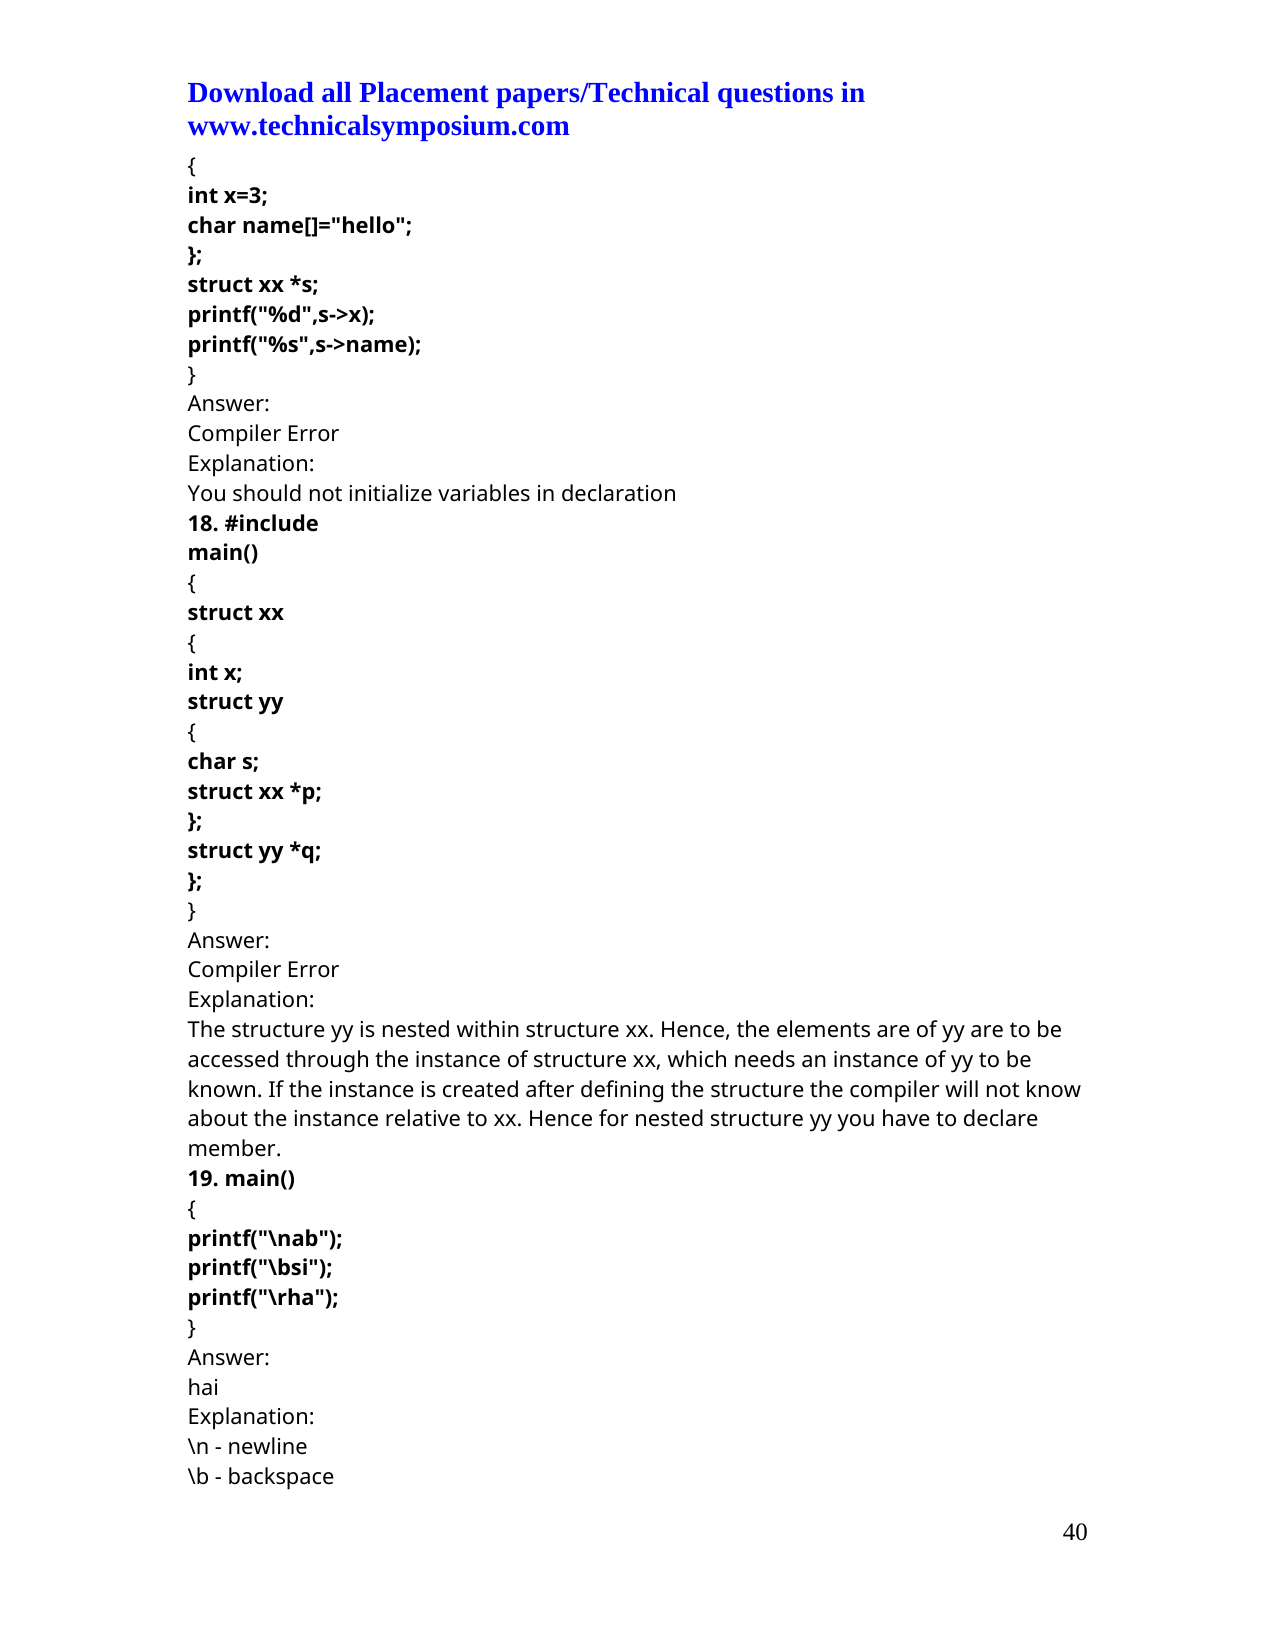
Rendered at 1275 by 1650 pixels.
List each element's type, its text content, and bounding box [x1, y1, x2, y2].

text struct xx *s; [187, 269, 1087, 299]
text printf("\rha"); [187, 1282, 1087, 1312]
text Compiler Error [187, 418, 1087, 448]
text } [187, 1312, 1087, 1342]
text Compiler Error [187, 954, 1087, 984]
text { [187, 716, 1087, 746]
text The structure yy is nested within structure xx. Hence, the elements are of yy are to be [187, 1014, 1087, 1044]
text char name[]="hello"; [187, 209, 1087, 239]
text Answer: [187, 1342, 1087, 1371]
text { [187, 627, 1087, 656]
text accessed through the instance of structure xx, which needs an instance of yy to be [187, 1044, 1087, 1073]
text printf("\bsi"); [187, 1252, 1087, 1282]
text 19. main() [187, 1163, 1087, 1193]
text printf("\nab"); [187, 1222, 1087, 1252]
text { [187, 150, 1087, 180]
text about the instance relative to xx. Hence for nested structure yy you have to declare [187, 1103, 1087, 1133]
text known. If the instance is created after defining the structure the compiler will not know [187, 1073, 1087, 1103]
text } [187, 358, 1087, 388]
text Answer: [187, 388, 1087, 418]
text \n - newline [187, 1431, 1087, 1461]
text struct yy *q; [187, 835, 1087, 865]
text char s; [187, 746, 1087, 776]
text You should not initialize variables in declaration [187, 478, 1087, 507]
text }; [187, 239, 1087, 269]
text }; [187, 865, 1087, 895]
text Explanation: [187, 984, 1087, 1014]
text printf("%d",s->x); [187, 299, 1087, 329]
text hai [187, 1371, 1087, 1401]
text struct yy [187, 686, 1087, 716]
text }; [187, 805, 1087, 835]
text Explanation: [187, 1401, 1087, 1431]
text struct xx *p; [187, 776, 1087, 805]
text member. [187, 1133, 1087, 1163]
text { [187, 1193, 1087, 1222]
text int x; [187, 656, 1087, 686]
text Answer: [187, 924, 1087, 954]
text \b - backspace [187, 1461, 1087, 1491]
text 18. #include [187, 507, 1087, 537]
text Explanation: [187, 448, 1087, 478]
text } [187, 895, 1087, 924]
text { [187, 567, 1087, 597]
text printf("%s",s->name); [187, 329, 1087, 358]
text struct xx [187, 597, 1087, 627]
text main() [187, 537, 1087, 567]
text int x=3; [187, 180, 1087, 209]
